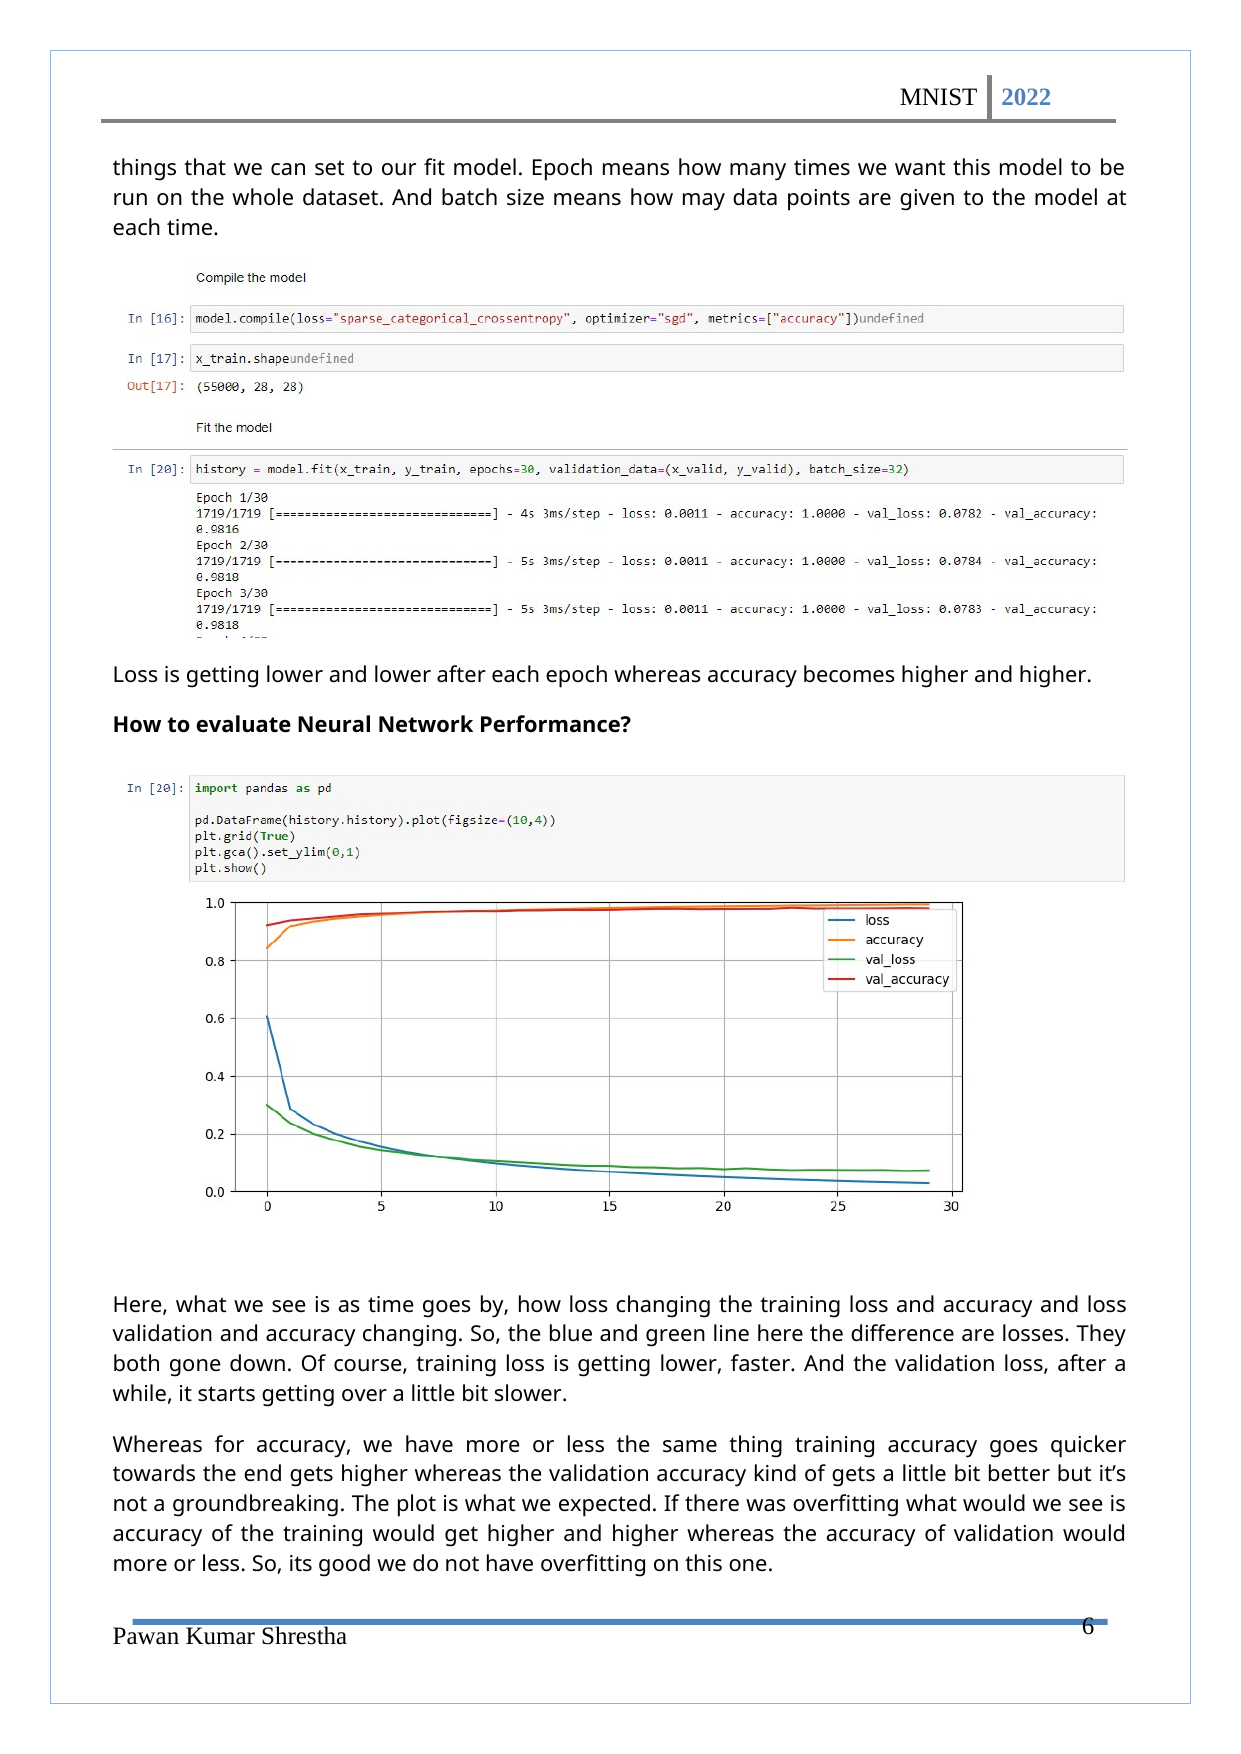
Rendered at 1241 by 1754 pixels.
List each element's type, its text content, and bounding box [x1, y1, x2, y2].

text Whereas for accuracy, we have more or less the same thing training accuracy goes quicker towards the end gets higher whereas the validation accuracy kind of gets a little bit better but it’s not a groundbreaking. The plot is what we expected. If there was overfitting what would we see is accuracy of the training would get higher and higher whereas the accuracy of validation would more or less. So, its good we do not have overfitting on this one. [112, 1428, 1128, 1577]
text How to evaluate Neural Network Performance? [112, 709, 1128, 739]
text Here, what we see is as time goes by, how loss changing the training loss and accuracy and loss validation and accuracy changing. So, the blue and green line here the difference are losses. They both gone down. Of course, training loss is getting lower, faster. And the validation loss, after a while, it starts getting over a little bit slower. [112, 1288, 1128, 1408]
text Loss is getting lower and lower after each epoch whereas accuracy becomes higher and higher. [112, 659, 1128, 689]
picture [112, 760, 1128, 1217]
picture [112, 262, 1128, 638]
